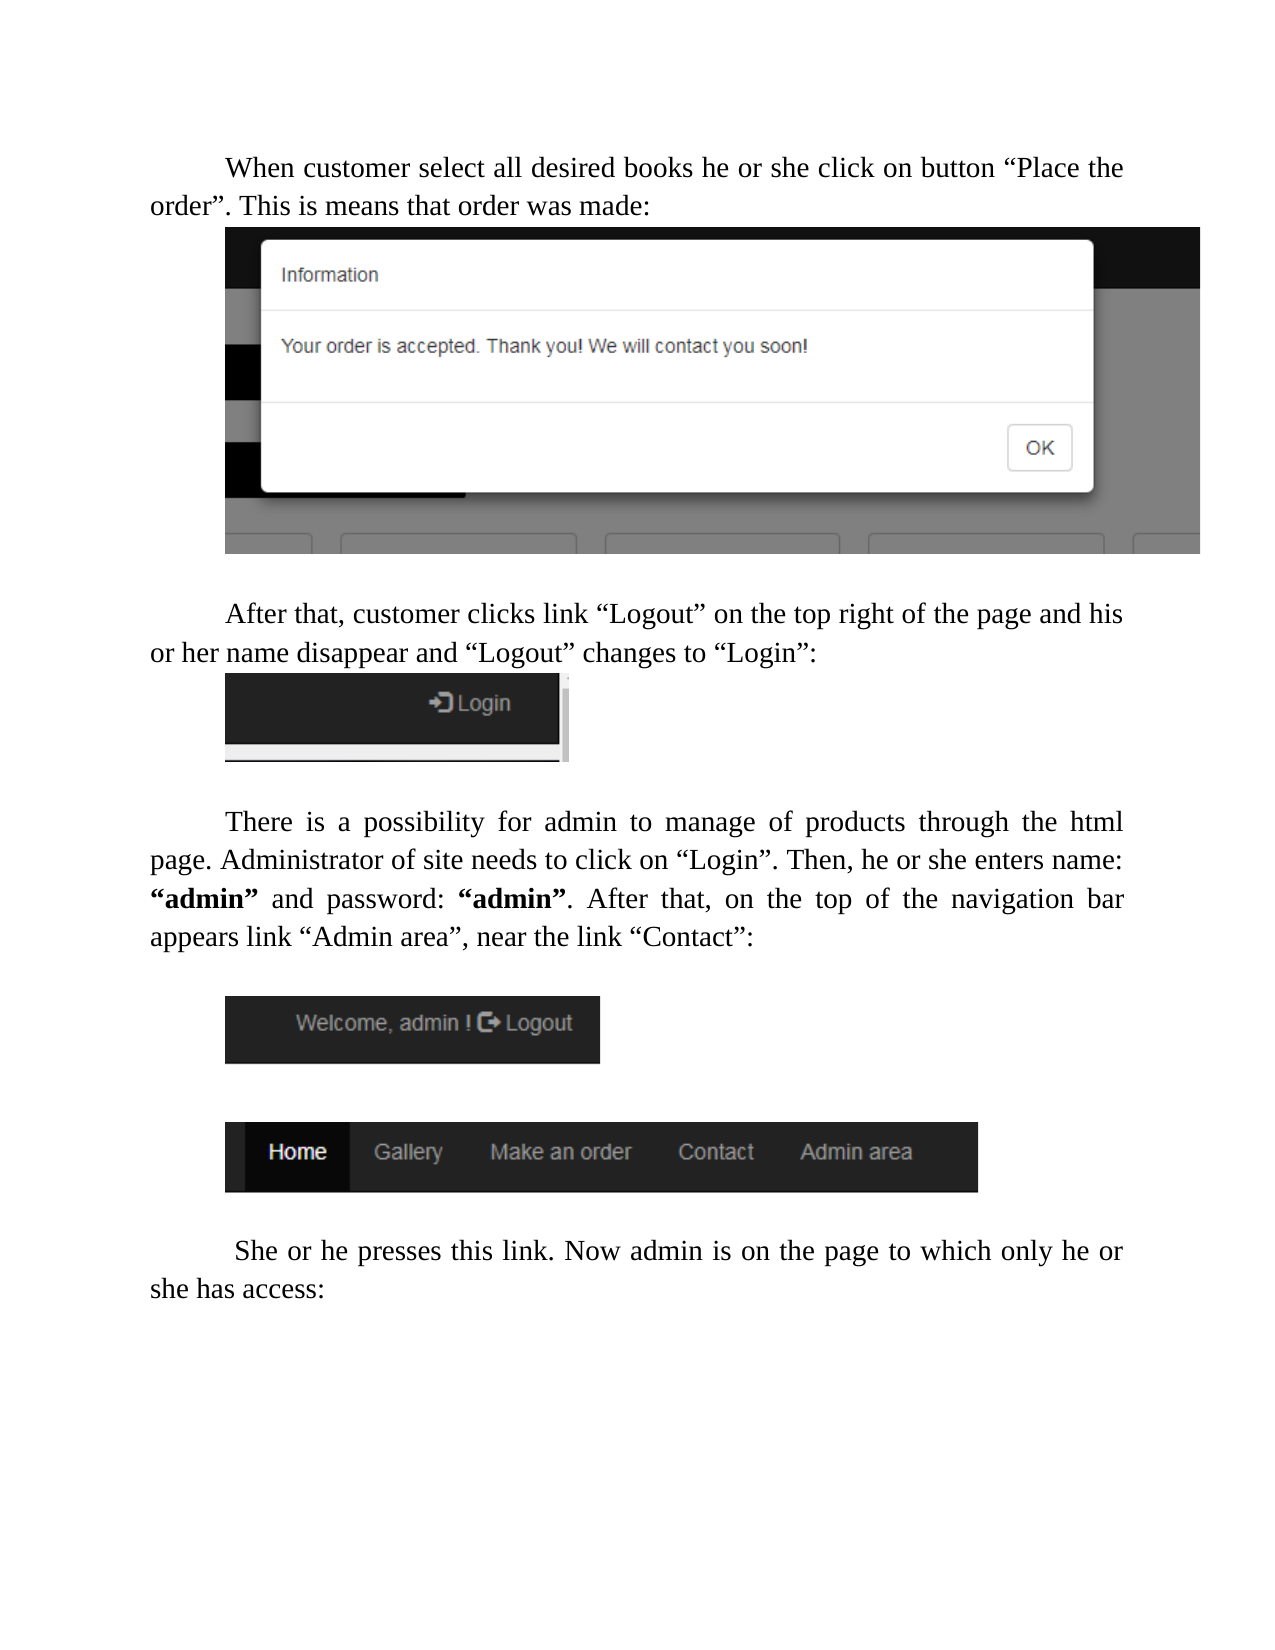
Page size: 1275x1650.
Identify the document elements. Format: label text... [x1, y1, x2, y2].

picture [225, 673, 569, 762]
picture [225, 227, 1200, 554]
list She or he presses this link. Now admin is on the page to which only he or she has access: [150, 1233, 1125, 1305]
picture [225, 996, 600, 1080]
list There is a possibility for admin to manage of products through the html page. Administrator of site needs to click on “Login”. Then, he or she enters name: “admin” and password: “admin”. After that, on the top of the navigation bar appears link “Admin area”, near the link “Contact”: [150, 804, 1125, 953]
list When customer select all desired books he or she click on button “Place the order”. This is means that order was made: [150, 150, 1125, 222]
picture [225, 1122, 979, 1229]
list After that, customer clicks link “Logout” on the top right of the page and his or her name disappear and “Logout” changes to “Login”: [150, 597, 1125, 669]
